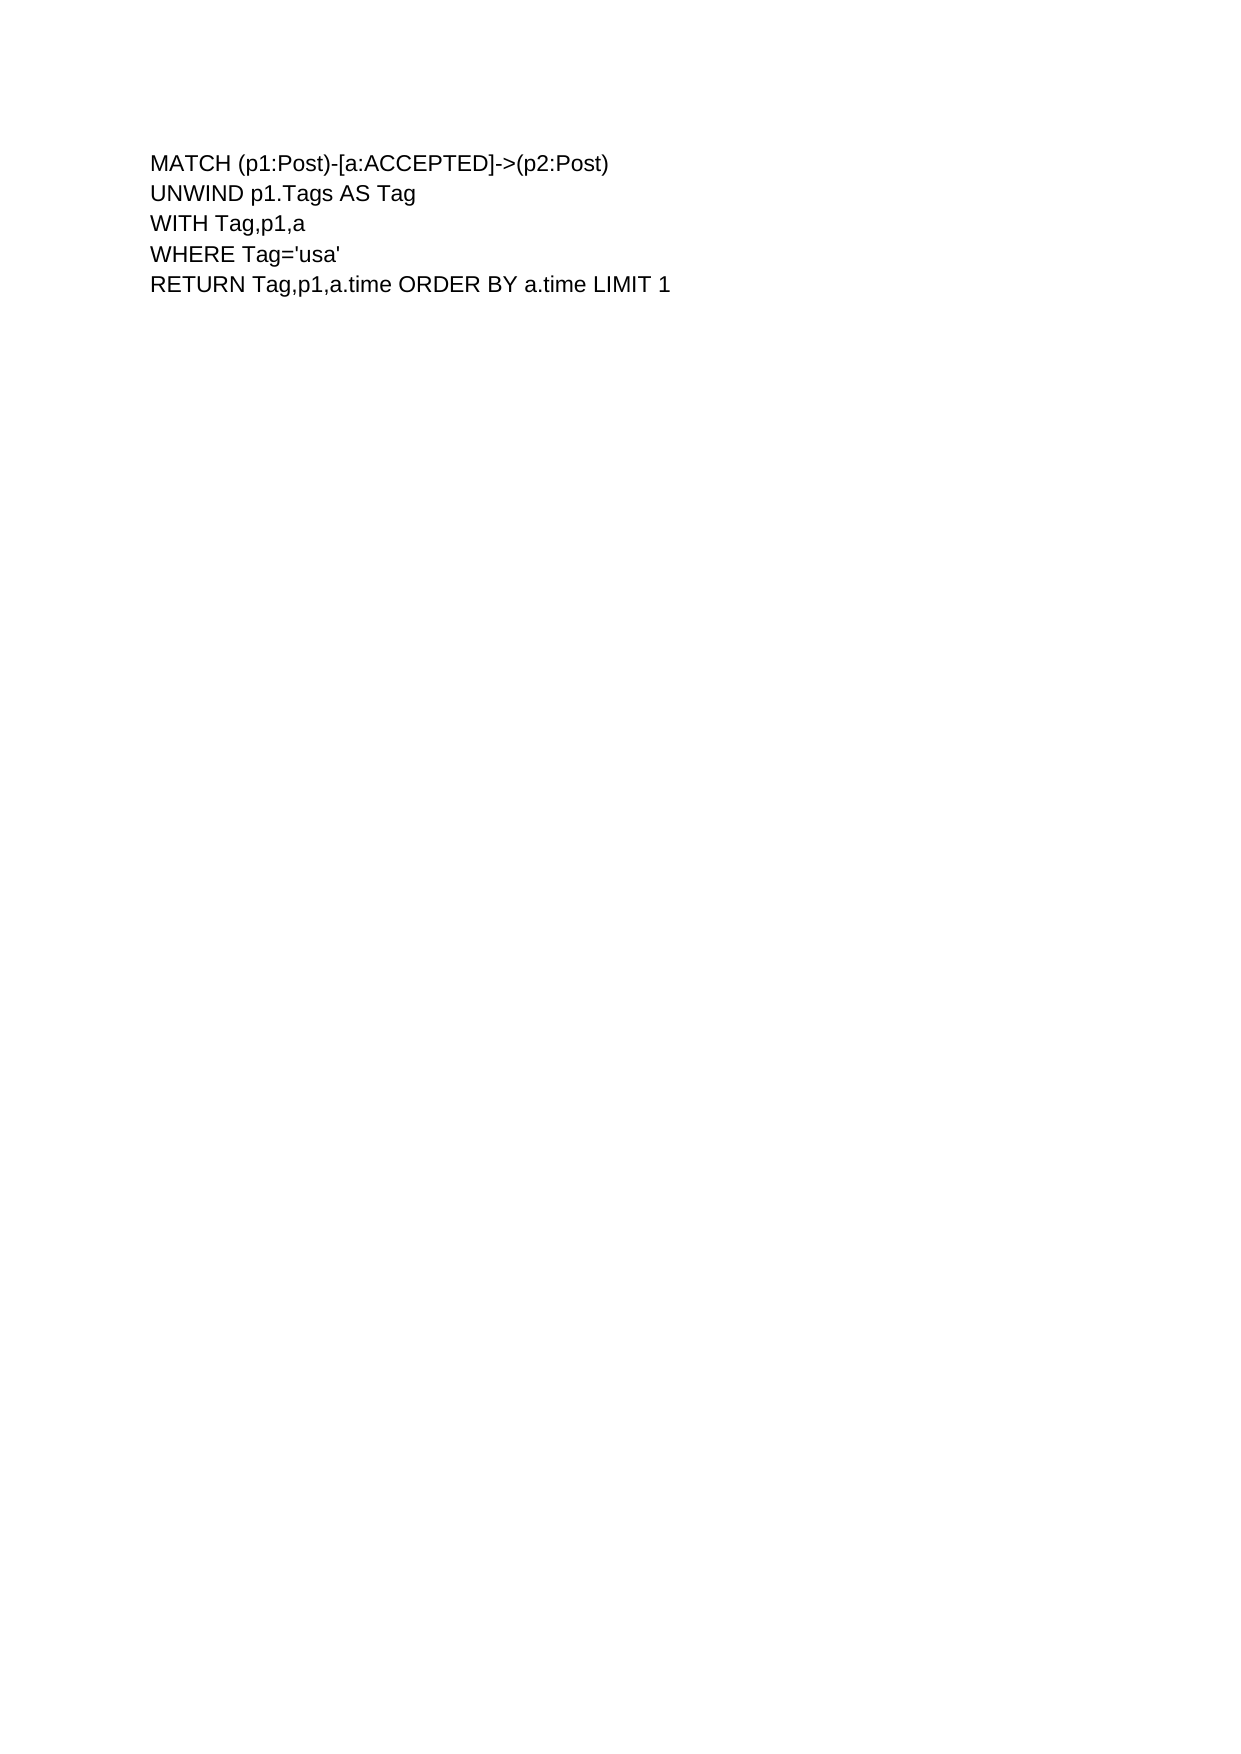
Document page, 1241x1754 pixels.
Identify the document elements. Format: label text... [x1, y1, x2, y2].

text WHERE Tag='usa' [150, 241, 1090, 267]
text WITH Tag,p1,a [150, 210, 1090, 237]
text UNWIND p1.Tags AS Tag [150, 180, 1090, 207]
text RETURN Tag,p1,a.time ORDER BY a.time LIMIT 1 [150, 271, 1090, 297]
text MATCH (p1:Post)-[a:ACCEPTED]->(p2:Post) [150, 150, 1090, 176]
